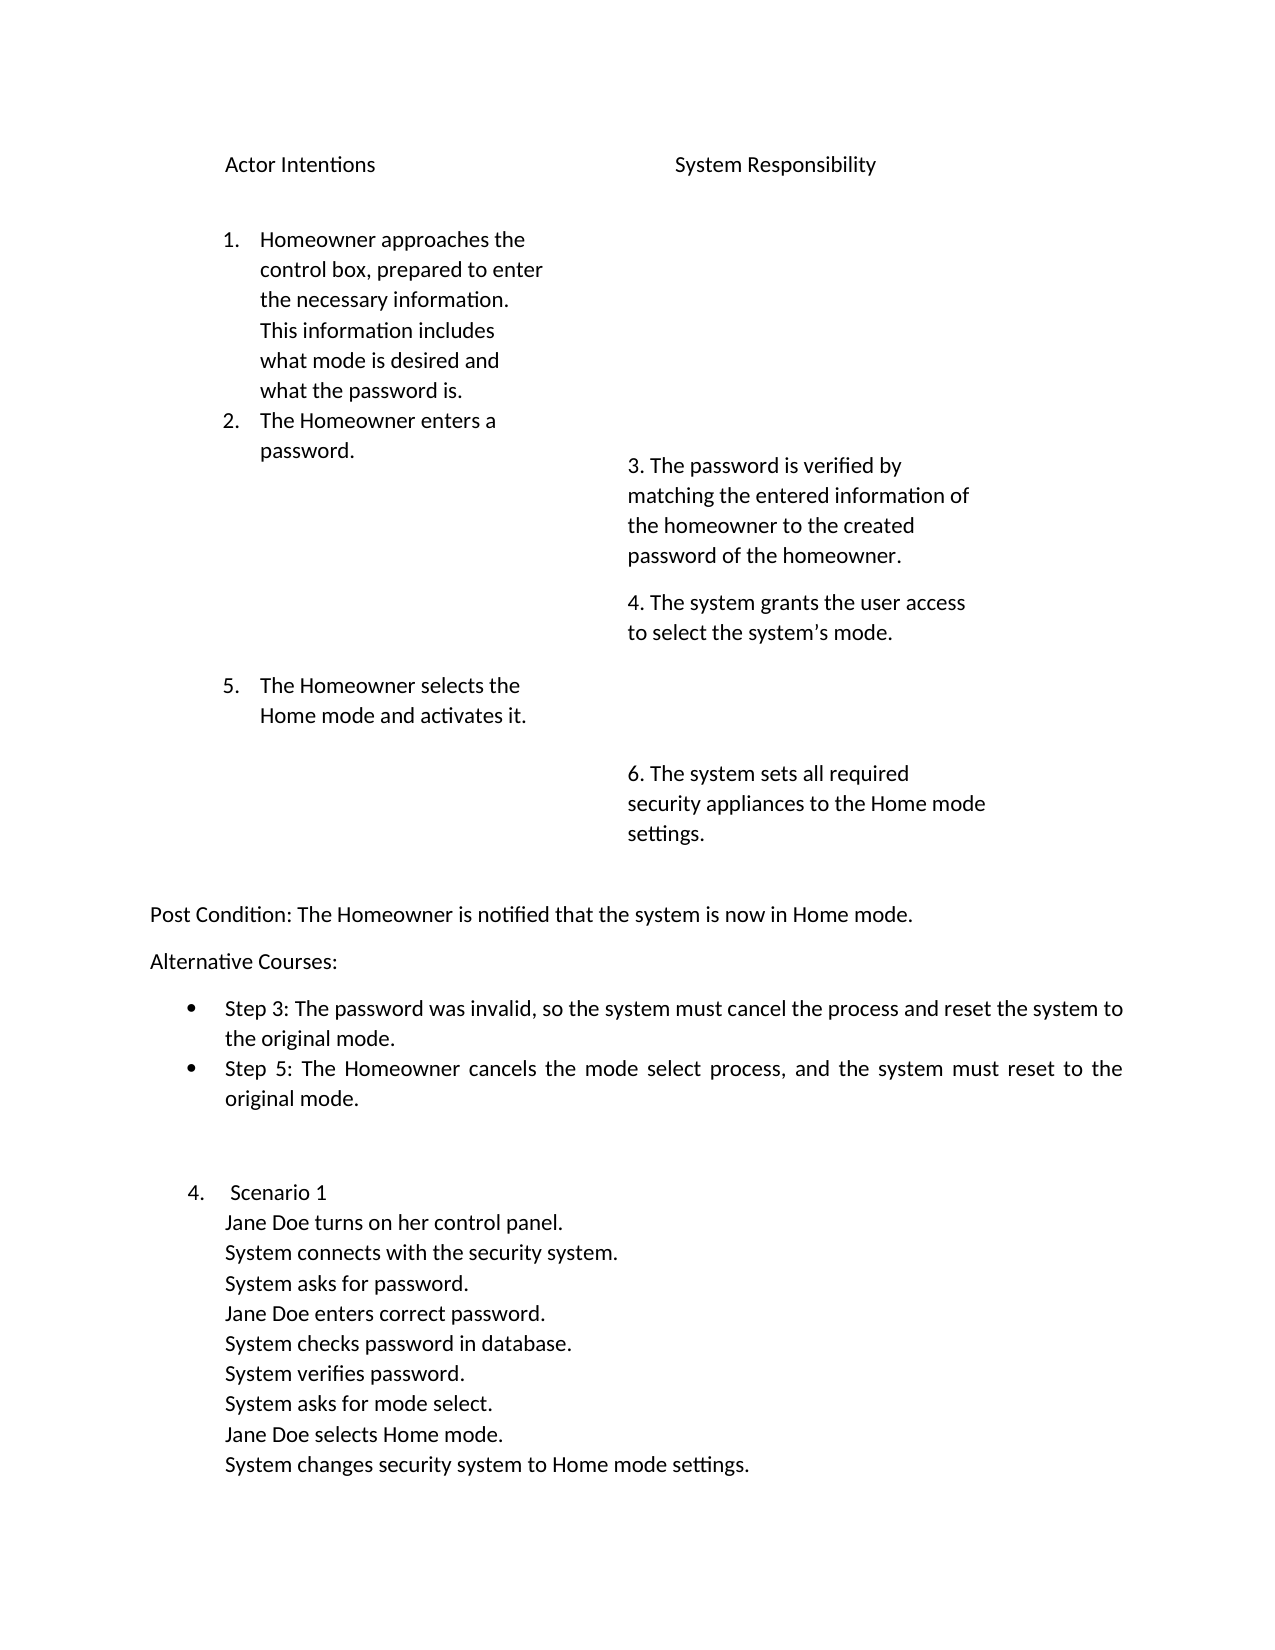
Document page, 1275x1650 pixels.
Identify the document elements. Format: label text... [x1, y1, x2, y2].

text Alternative Courses: [150, 947, 1125, 975]
list Scenario 1 [187, 1178, 1125, 1206]
list System changes security system to Home mode settings. [225, 1450, 1125, 1478]
list Jane Doe selects Home mode. [225, 1420, 1125, 1448]
list Step 5: The Homeowner cancels the mode select process, and the system must reset to the original mode. [187, 1054, 1125, 1112]
list Step 3: The password was invalid, so the system must cancel the process and reset the system to the original mode. [187, 994, 1125, 1052]
list Jane Doe turns on her control panel. [225, 1208, 1125, 1236]
list System verifies password. [225, 1359, 1125, 1387]
list System checks password in database. [225, 1329, 1125, 1357]
list System asks for mode select. [225, 1389, 1125, 1418]
text Actor Intentions System Responsibility [150, 150, 1125, 178]
text Post Condition: The Homeowner is notified that the system is now in Home mode. [150, 900, 1125, 928]
list Jane Doe enters correct password. [225, 1299, 1125, 1327]
list System connects with the security system. [225, 1238, 1125, 1267]
list System asks for password. [225, 1269, 1125, 1297]
